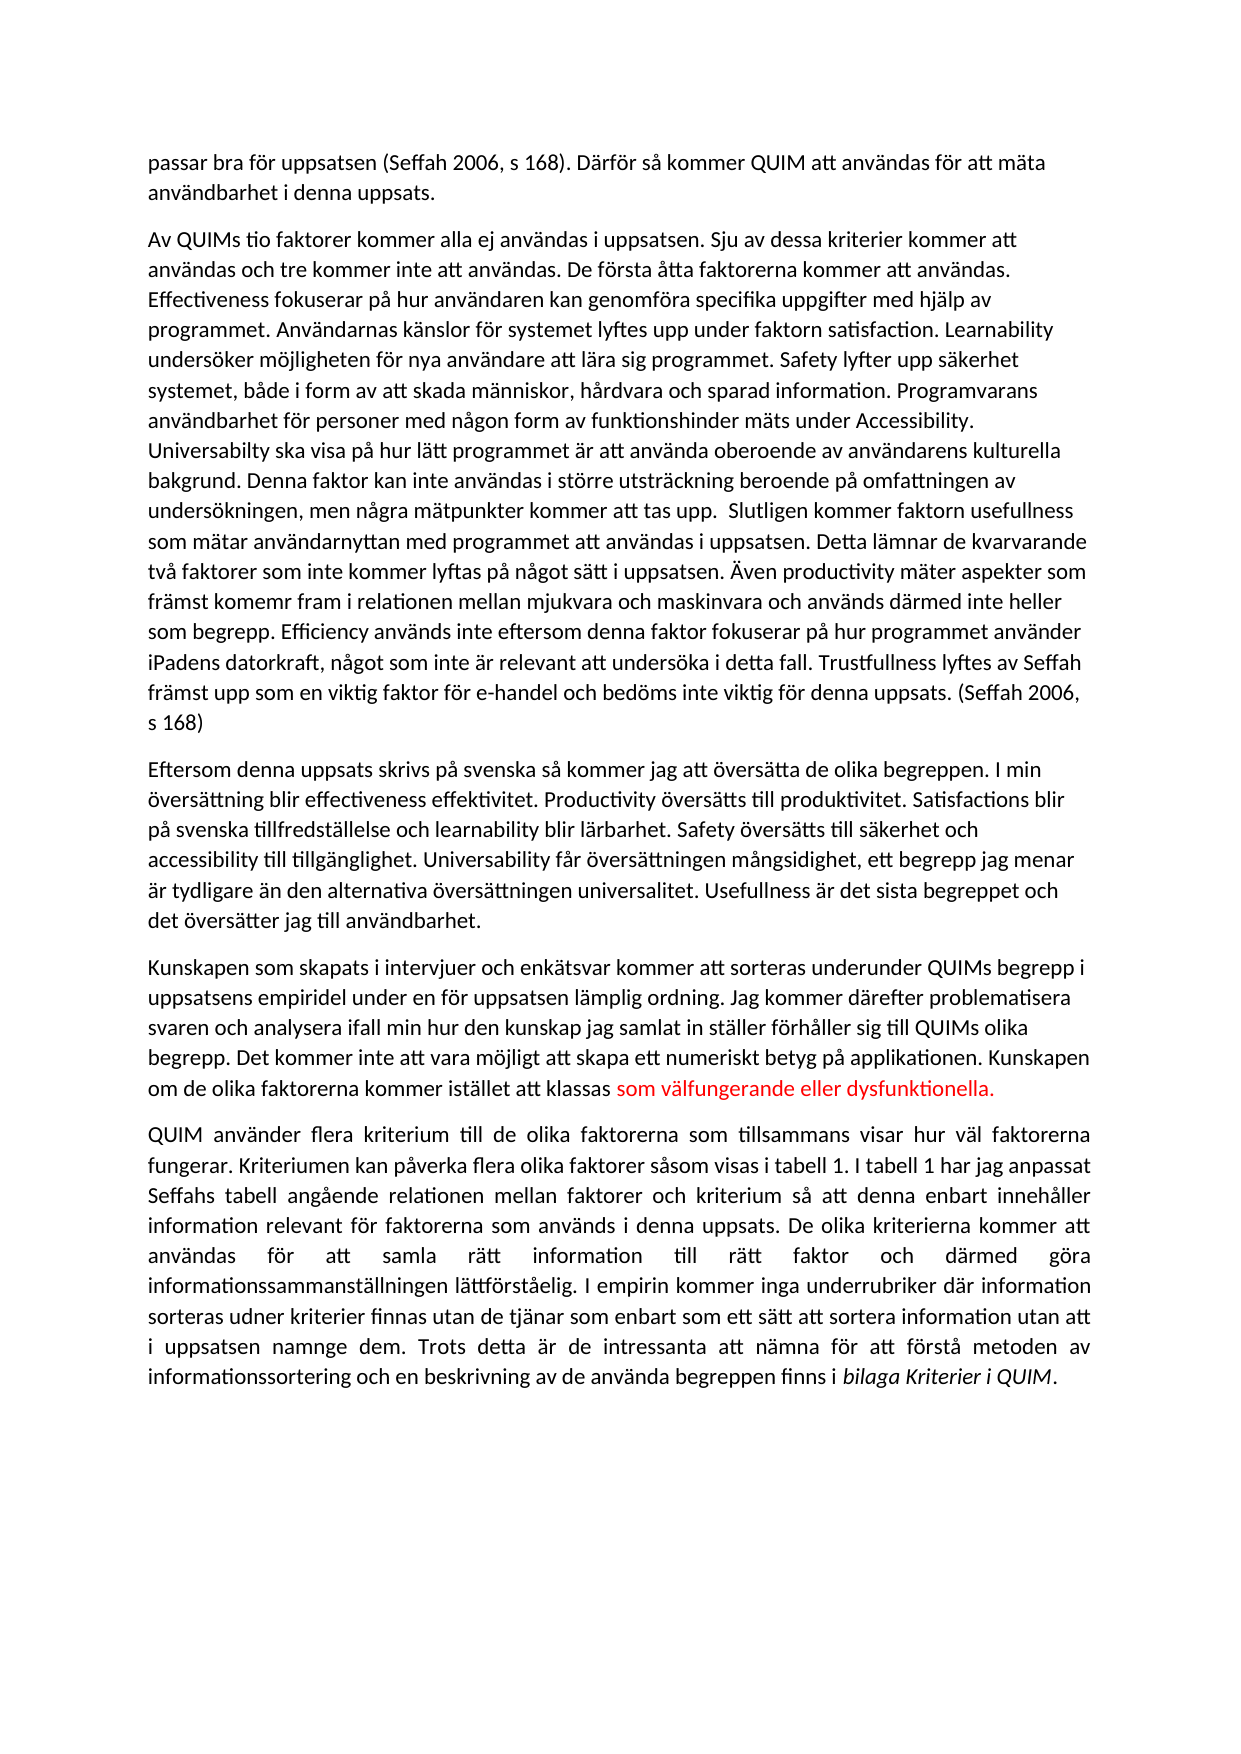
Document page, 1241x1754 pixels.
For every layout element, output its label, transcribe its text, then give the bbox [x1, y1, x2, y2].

text Eftersom denna uppsats skrivs på svenska så kommer jag att översätta de olika begreppen. I min översättning blir effectiveness effektivitet. Productivity översätts till produktivitet. Satisfactions blir på svenska tillfredställelse och learnability blir lärbarhet. Safety översätts till säkerhet och accessibility till tillgänglighet. Universability får översättningen mångsidighet, ett begrepp jag menar är tydligare än den alternativa översättningen universalitet. Usefullness är det sista begreppet och det översätter jag till användbarhet. [148, 755, 1093, 934]
text Kunskapen som skapats i intervjuer och enkätsvar kommer att sorteras underunder QUIMs begrepp i uppsatsens empiridel under en för uppsatsen lämplig ordning. Jag kommer därefter problematisera svaren och analysera ifall min hur den kunskap jag samlat in ställer förhåller sig till QUIMs olika begrepp. Det kommer inte att vara möjligt att skapa ett numeriskt betyg på applikationen. Kunskapen om de olika faktorerna kommer istället att klassas som välfungerande eller dysfunktionella. [148, 953, 1093, 1102]
text QUIM använder flera kriterium till de olika faktorerna som tillsammans visar hur väl faktorerna fungerar. Kriteriumen kan påverka flera olika faktorer såsom visas i tabell 1. I tabell 1 har jag anpassat Seffahs tabell angående relationen mellan faktorer och kriterium så att denna enbart innehåller information relevant för faktorerna som används i denna uppsats. De olika kriterierna kommer att användas för att samla rätt information till rätt faktor och därmed göra informationssammanställningen lättförståelig. I empirin kommer inga underrubriker där information sorteras udner kriterier finnas utan de tjänar som enbart som ett sätt att sortera information utan att i uppsatsen namnge dem. Trots detta är de intressanta att nämna för att förstå metoden av informationssortering och en beskrivning av de använda begreppen finns i bilaga Kriterier i QUIM. [148, 1121, 1093, 1390]
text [148, 148, 1093, 206]
text Av QUIMs tio faktorer kommer alla ej användas i uppsatsen. Sju av dessa kriterier kommer att användas och tre kommer inte att användas. De första åtta faktorerna kommer att användas. Effectiveness fokuserar på hur användaren kan genomföra specifika uppgifter med hjälp av programmet. Användarnas känslor för systemet lyftes upp under faktorn satisfaction. Learnability undersöker möjligheten för nya användare att lära sig programmet. Safety lyfter upp säkerhet systemet, både i form av att skada människor, hårdvara och sparad information. Programvarans användbarhet för personer med någon form av funktionshinder mäts under Accessibility. Universabilty ska visa på hur lätt programmet är att använda oberoende av användarens kulturella bakgrund. Denna faktor kan inte användas i större utsträckning beroende på omfattningen av undersökningen, men några mätpunkter kommer att tas upp. Slutligen kommer faktorn usefullness som mätar användarnyttan med programmet att användas i uppsatsen. Detta lämnar de kvarvarande två faktorer som inte kommer lyftas på något sätt i uppsatsen. Även productivity mäter aspekter som främst komemr fram i relationen mellan mjukvara och maskinvara och används därmed inte heller som begrepp. Efficiency används inte eftersom denna faktor fokuserar på hur programmet använder iPadens datorkraft, något som inte är relevant att undersöka i detta fall. Trustfullness lyftes av Seffah främst upp som en viktig faktor för e-handel och bedöms inte viktig för denna uppsats. (Seffah 2006, s 168) [148, 225, 1093, 736]
